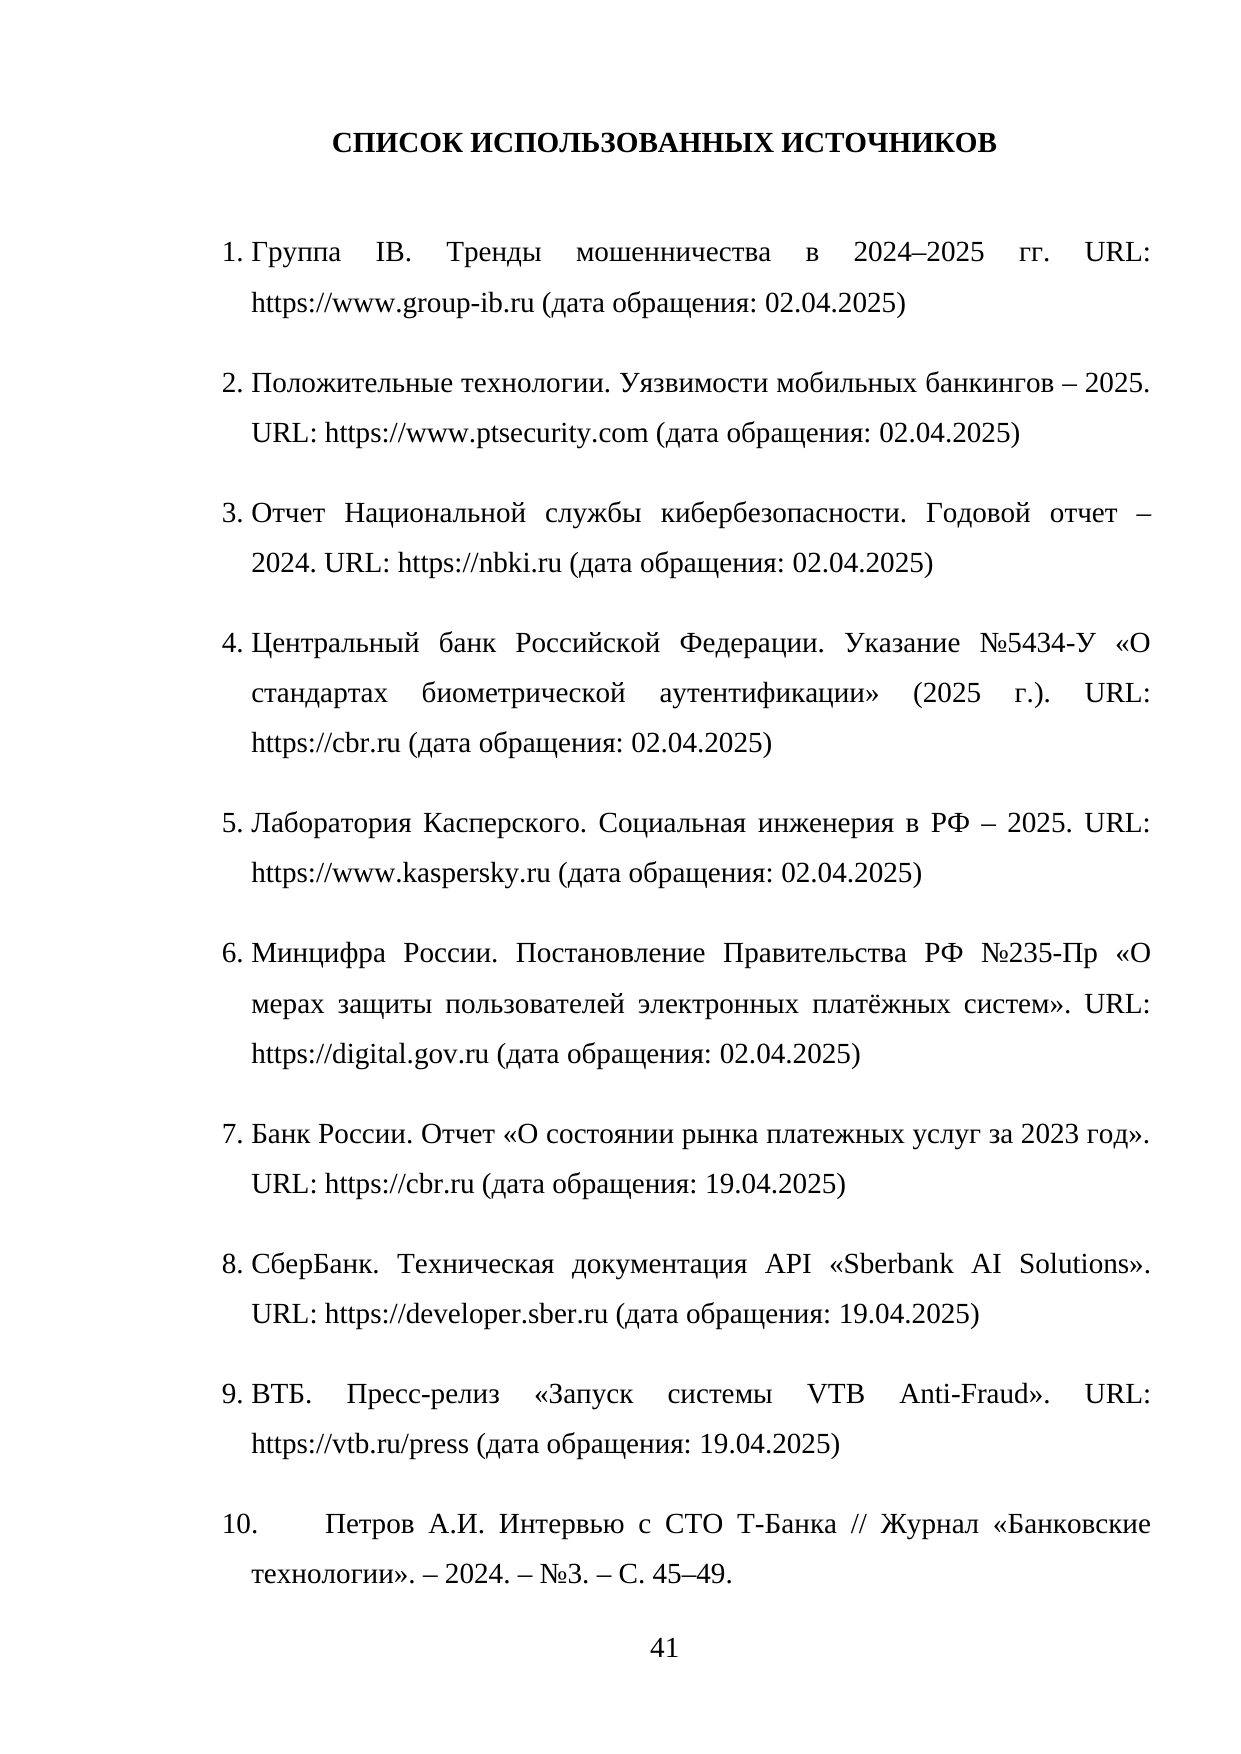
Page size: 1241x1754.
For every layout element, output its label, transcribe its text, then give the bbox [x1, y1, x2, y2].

list Группа IB. Тренды мошенничества в 2024–2025 гг. URL: https://www.group-ib.ru (дата обращения: 02.04.2025) [222, 234, 1152, 318]
list Банк России. Отчет «О состоянии рынка платежных услуг за 2023 год». URL: https://cbr.ru (дата обращения: 19.04.2025) [222, 1116, 1152, 1200]
list ВТБ. Пресс-релиз «Запуск системы VTB Anti-Fraud». URL: https://vtb.ru/press (дата обращения: 19.04.2025) [222, 1376, 1152, 1460]
list Центральный банк Российской Федерации. Указание №5434-У «О стандартах биометрической аутентификации» (2025 г.). URL: https://cbr.ru (дата обращения: 02.04.2025) [222, 625, 1152, 759]
list Минцифра России. Постановление Правительства РФ №235-Пр «О мерах защиты пользователей электронных платёжных систем». URL: https://digital.gov.ru (дата обращения: 02.04.2025) [222, 935, 1152, 1069]
list Отчет Национальной службы кибербезопасности. Годовой отчет – 2024. URL: https://nbki.ru (дата обращения: 02.04.2025) [222, 495, 1152, 579]
list Положительные технологии. Уязвимости мобильных банкингов – 2025. URL: https://www.ptsecurity.com (дата обращения: 02.04.2025) [222, 365, 1152, 448]
subtitle СПИСОК ИСПОЛЬЗОВАННЫХ ИСТОЧНИКОВ [177, 125, 1152, 159]
list СберБанк. Техническая документация API «Sberbank AI Solutions». URL: https://developer.sber.ru (дата обращения: 19.04.2025) [222, 1246, 1152, 1330]
list Петров А.И. Интервью с CTO Т-Банка // Журнал «Банковские технологии». – 2024. – №3. – С. 45–49. [222, 1506, 1152, 1590]
list Лаборатория Касперского. Социальная инженерия в РФ – 2025. URL: https://www.kaspersky.ru (дата обращения: 02.04.2025) [222, 805, 1152, 889]
